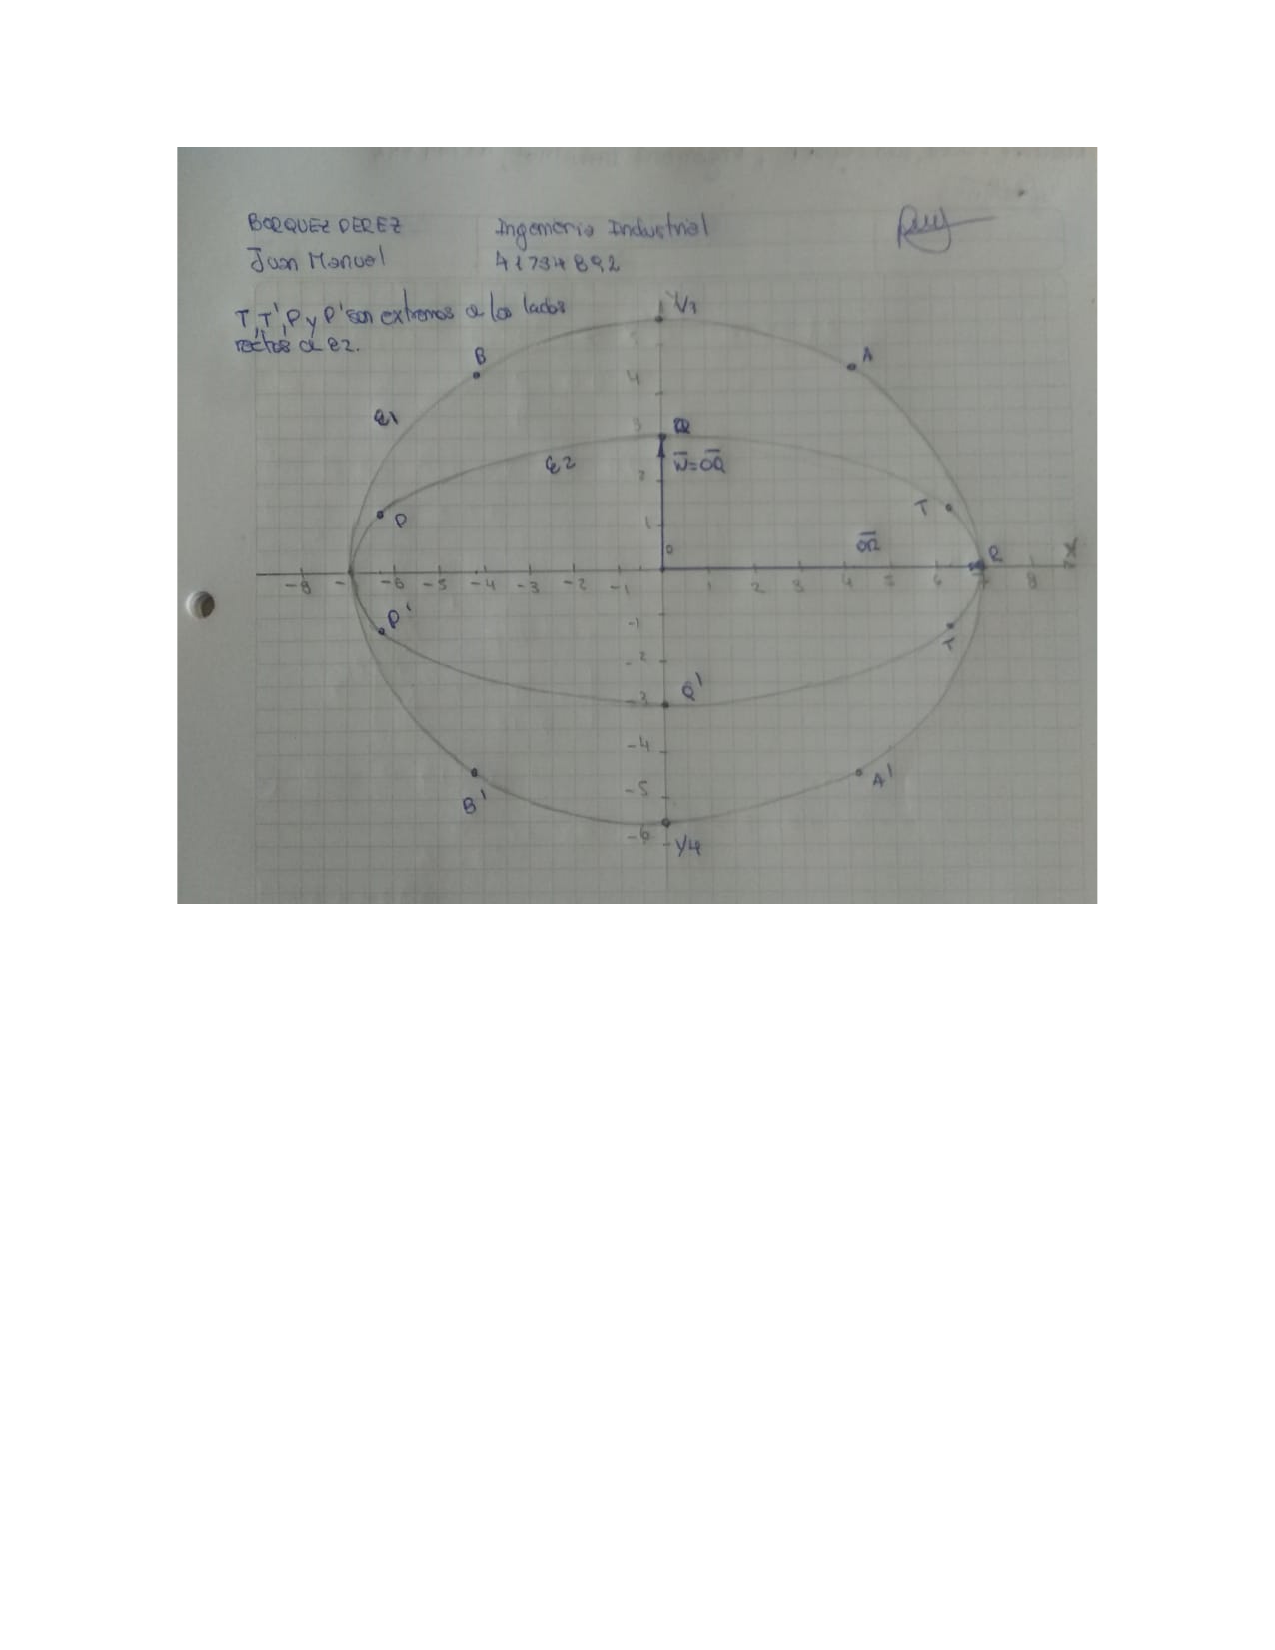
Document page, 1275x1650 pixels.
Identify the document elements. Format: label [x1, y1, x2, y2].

picture [177, 147, 1098, 904]
